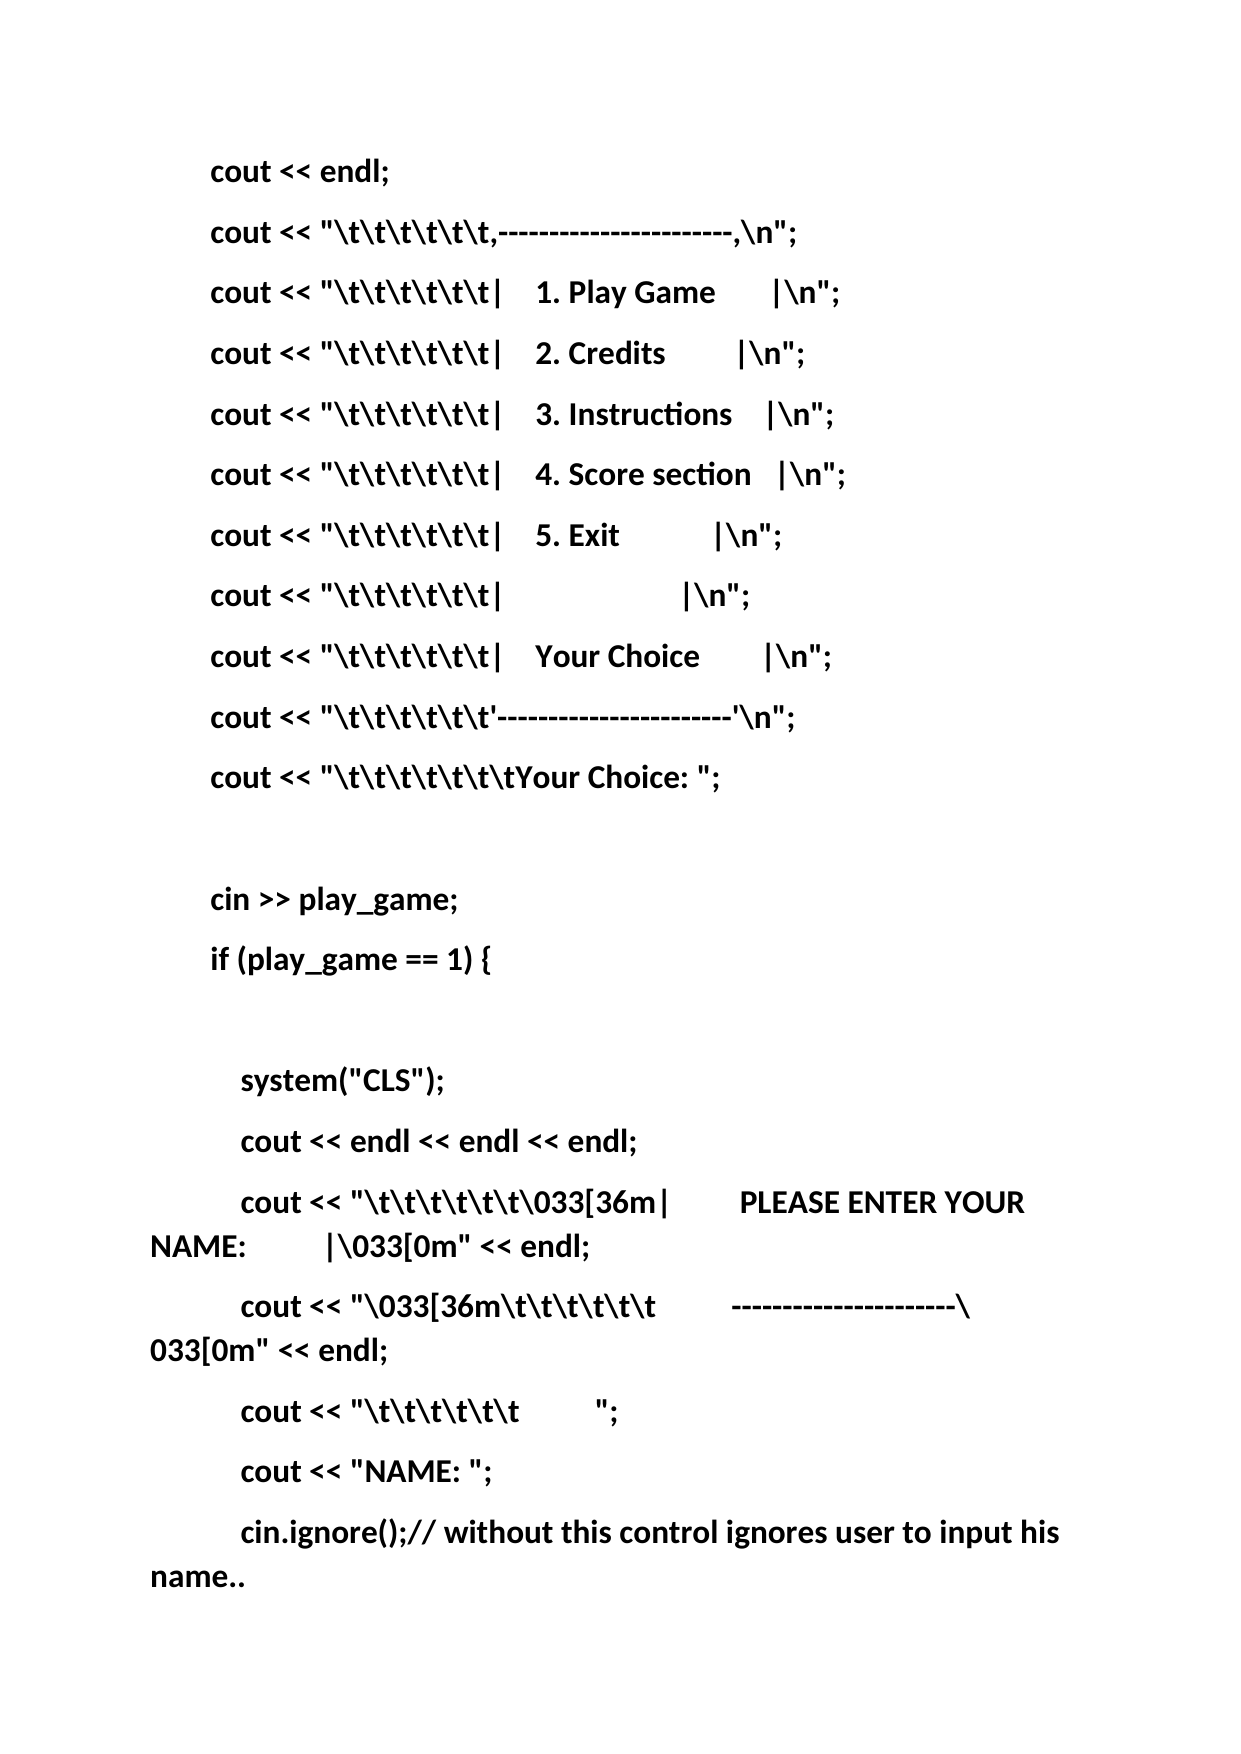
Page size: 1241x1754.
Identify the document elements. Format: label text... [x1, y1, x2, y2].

text cout << "\t\t\t\t\t\t\033[36m| PLEASE ENTER YOUR NAME: |\033[0m" << endl; [150, 1181, 1090, 1265]
text cin.ignore();// without this control ignores user to input his name.. [150, 1511, 1090, 1596]
text cout << endl; [150, 150, 1090, 191]
text cout << "\t\t\t\t\t\t "; [150, 1390, 1090, 1431]
text cout << "\t\t\t\t\t\t'-----------------------'\n"; [150, 696, 1090, 736]
text cout << "\t\t\t\t\t\t| 2. Credits |\n"; [150, 332, 1090, 373]
text cout << "\t\t\t\t\t\t| |\n"; [150, 574, 1090, 615]
text if (play_game == 1) { [150, 938, 1090, 979]
text cout << "\t\t\t\t\t\t| 1. Play Game |\n"; [150, 271, 1090, 312]
text cout << "\t\t\t\t\t\t,-----------------------,\n"; [150, 211, 1090, 251]
text cout << endl << endl << endl; [150, 1120, 1090, 1161]
text cout << "\t\t\t\t\t\t| 3. Instructions |\n"; [150, 392, 1090, 433]
text system("CLS"); [150, 1059, 1090, 1100]
text cout << "\t\t\t\t\t\t\tYour Choice: "; [150, 756, 1090, 797]
text cin >> play_game; [150, 877, 1090, 918]
text cout << "\033[36m\t\t\t\t\t\t ----------------------\033[0m" << endl; [150, 1285, 1090, 1370]
text cout << "\t\t\t\t\t\t| 5. Exit |\n"; [150, 514, 1090, 554]
text cout << "\t\t\t\t\t\t| 4. Score section |\n"; [150, 453, 1090, 494]
text cout << "\t\t\t\t\t\t| Your Choice |\n"; [150, 635, 1090, 676]
text cout << "NAME: "; [150, 1450, 1090, 1491]
